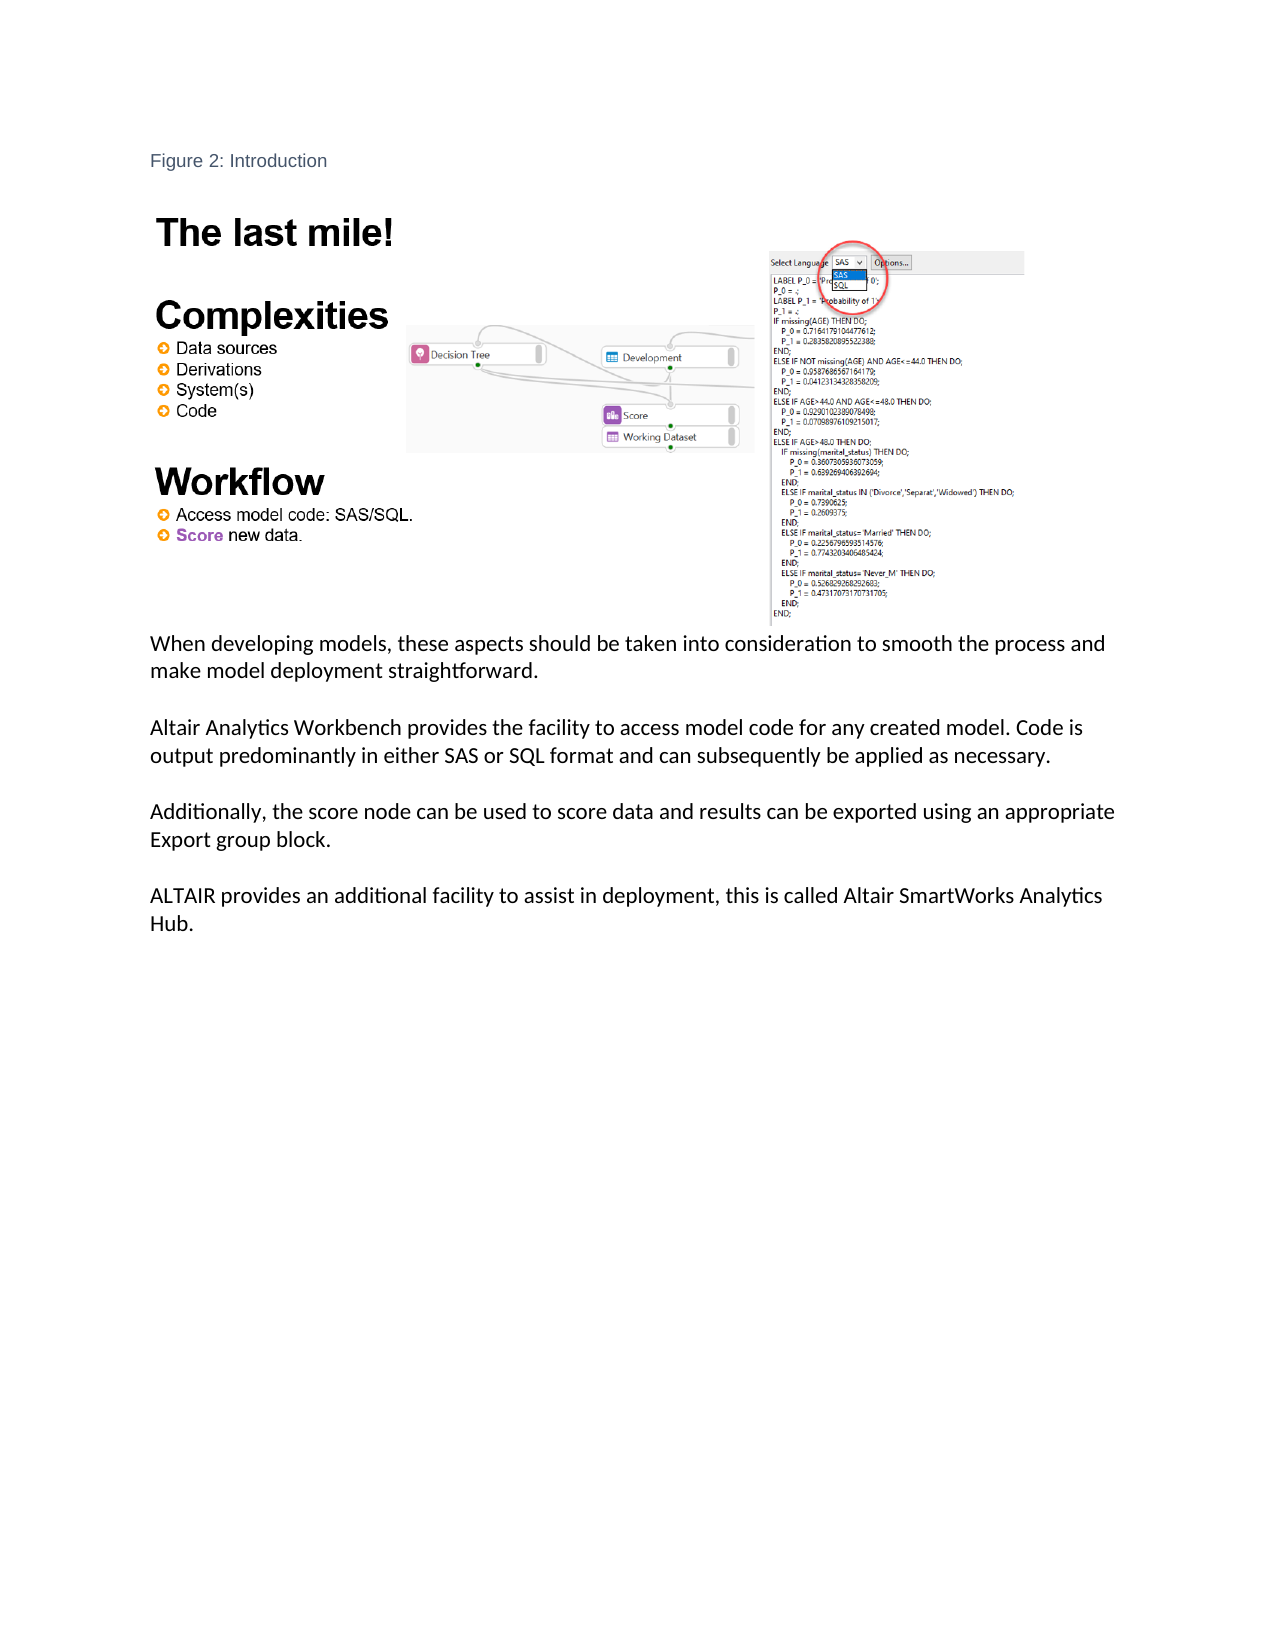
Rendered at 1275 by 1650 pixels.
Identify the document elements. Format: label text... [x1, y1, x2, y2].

text ALTAIR provides an additional facility to assist in deployment, this is called Altair SmartWorks Analytics Hub. [150, 881, 1125, 937]
text Altair Analytics Workbench provides the facility to access model code for any created model. Code is output predominantly in either SAS or SQL format and can subsequently be applied as necessary. [150, 713, 1125, 769]
picture [150, 192, 1025, 629]
text Additionally, the score node can be used to score data and results can be exported using an appropriate Export group block. [150, 797, 1125, 853]
text Figure 2: Introduction [150, 150, 1125, 172]
text When developing models, these aspects should be taken into consideration to smooth the process and make model deployment straightforward. [150, 629, 1125, 685]
